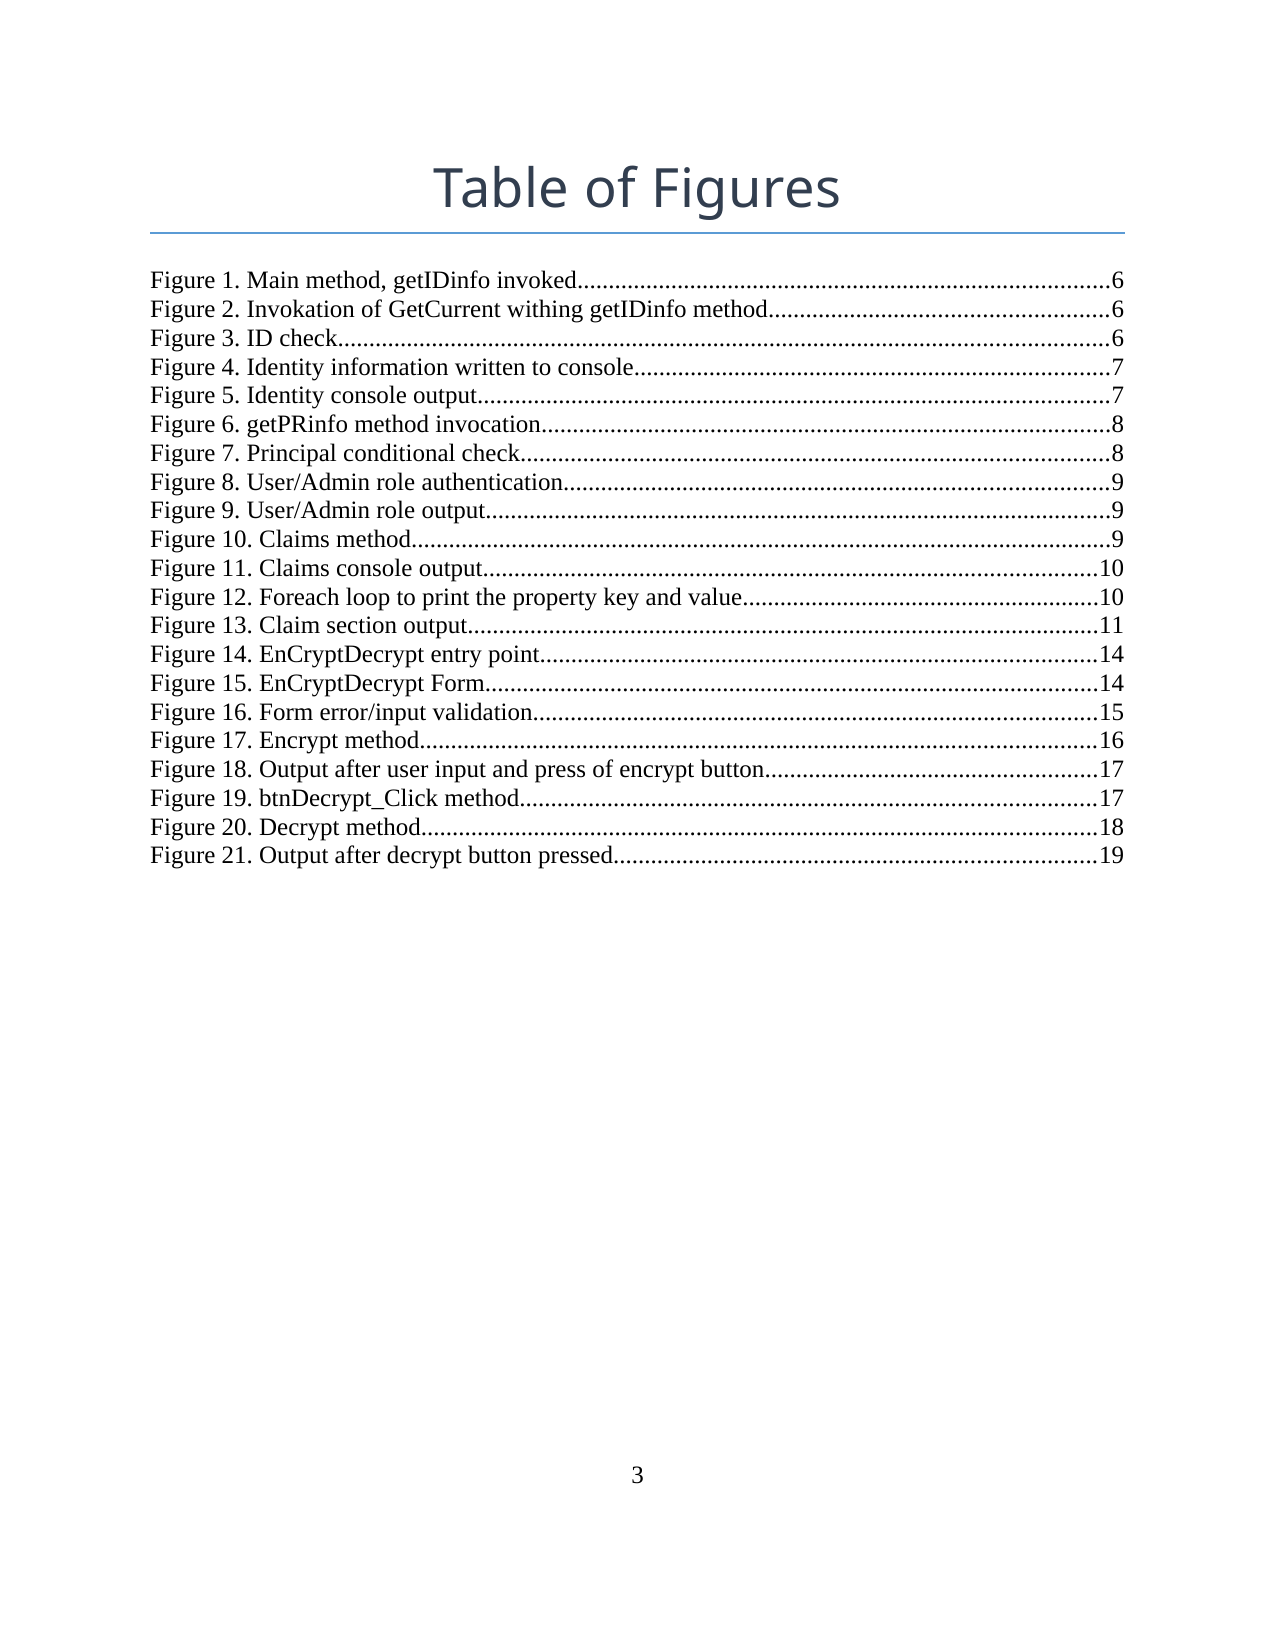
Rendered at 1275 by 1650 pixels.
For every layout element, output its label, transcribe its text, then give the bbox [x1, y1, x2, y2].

text Figure 4. Identity information written to console 7 [150, 352, 1125, 380]
text Figure 12. Foreach loop to print the property key and value 10 [150, 582, 1125, 610]
text Figure 14. EnCryptDecrypt entry point 14 [150, 639, 1125, 668]
text Figure 3. ID check 6 [150, 323, 1125, 352]
text Figure 2. Invokation of GetCurrent withing getIDinfo method 6 [150, 294, 1125, 323]
text Figure 16. Form error/input validation 15 [150, 697, 1125, 725]
text Figure 21. Output after decrypt button pressed. 19 [150, 840, 1125, 869]
text Figure 15. EnCryptDecrypt Form 14 [150, 668, 1125, 697]
text Figure 19. btnDecrypt_Click method 17 [150, 783, 1125, 812]
text Figure 9. User/Admin role output 9 [150, 495, 1125, 524]
text Figure 6. getPRinfo method invocation 8 [150, 409, 1125, 438]
text Figure 5. Identity console output 7 [150, 380, 1125, 409]
text Figure 20. Decrypt method 18 [150, 812, 1125, 840]
text Figure 13. Claim section output 11 [150, 610, 1125, 639]
text Figure 8. User/Admin role authentication 9 [150, 467, 1125, 495]
text Figure 11. Claims console output 10 [150, 553, 1125, 582]
text Figure 1. Main method, getIDinfo invoked 6 [150, 265, 1125, 294]
text Table of Figures [150, 150, 1125, 232]
text Figure 10. Claims method 9 [150, 524, 1125, 553]
text Figure 18. Output after user input and press of encrypt button 17 [150, 754, 1125, 783]
text Figure 17. Encrypt method 16 [150, 725, 1125, 754]
text Figure 7. Principal conditional check 8 [150, 438, 1125, 467]
